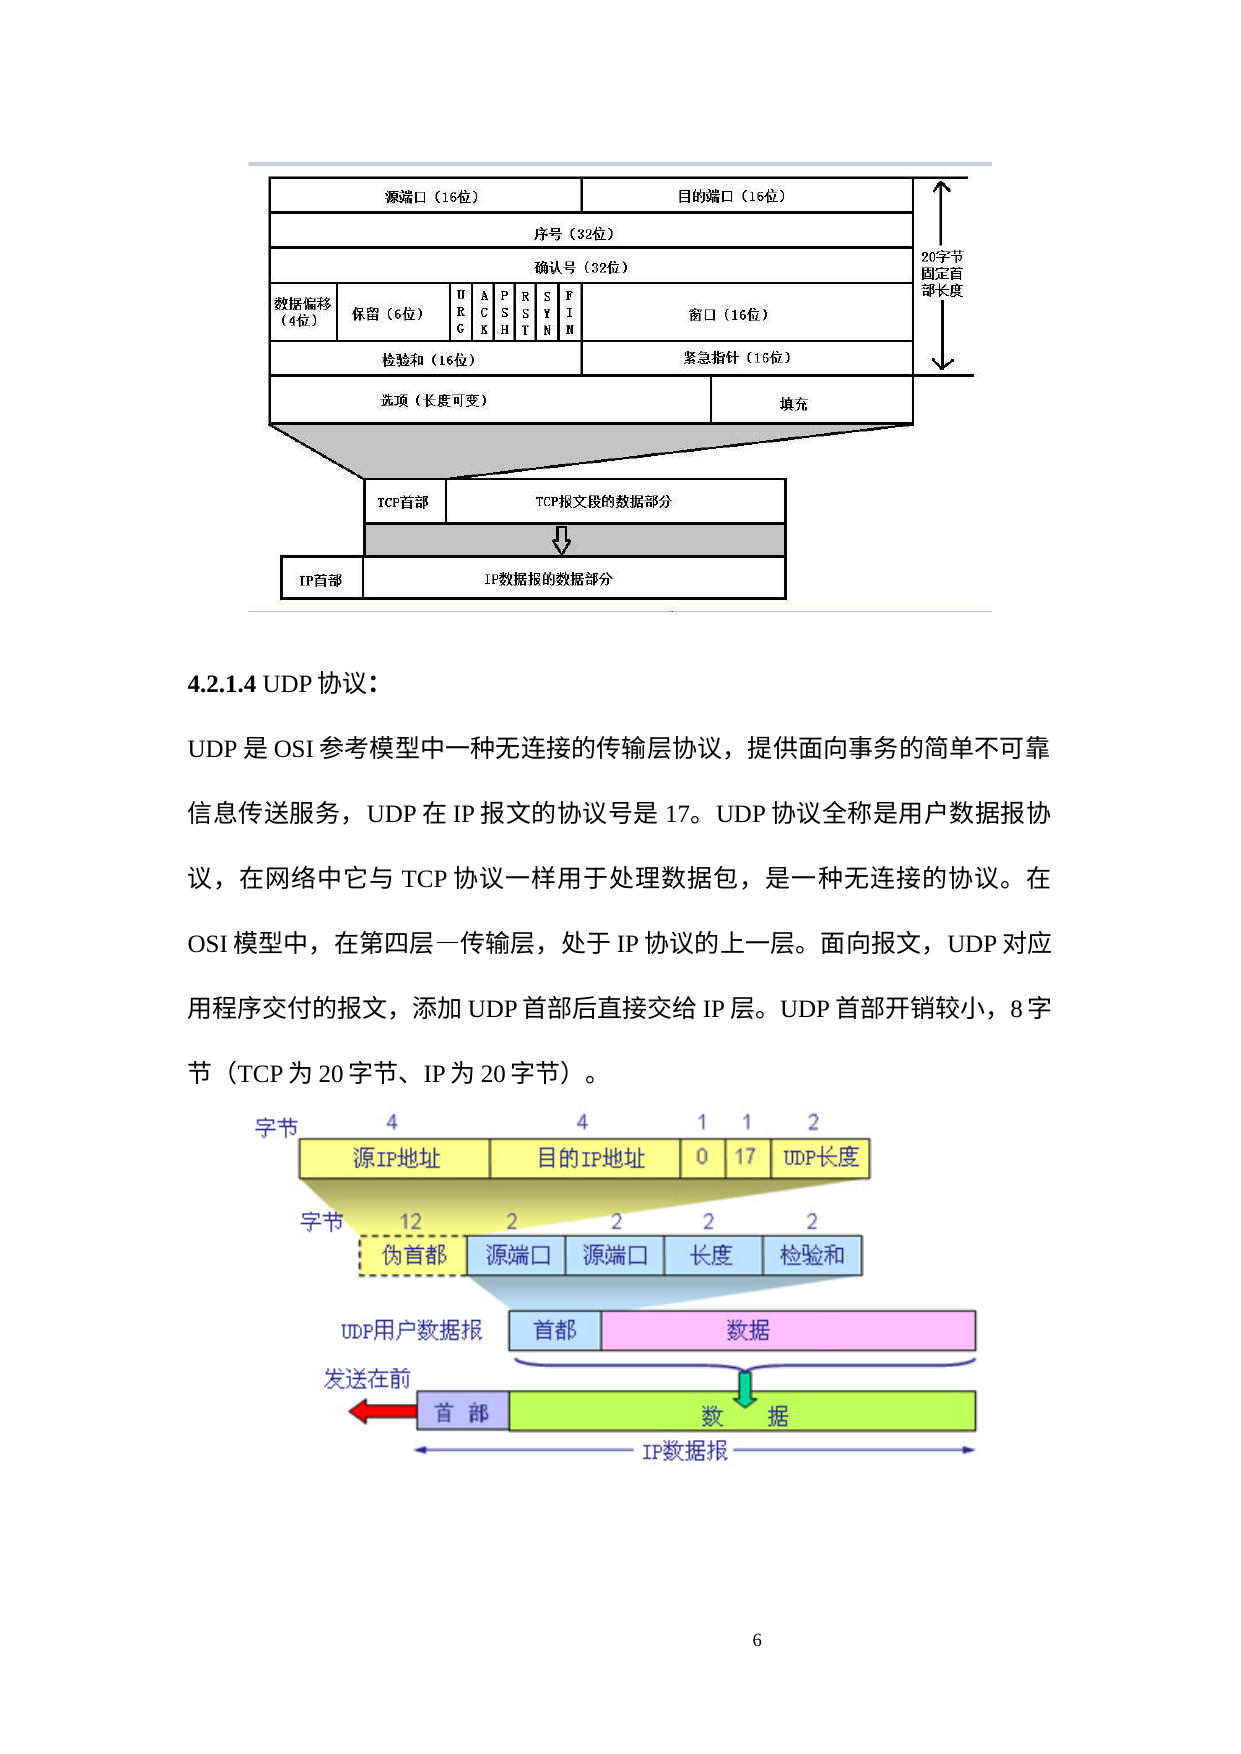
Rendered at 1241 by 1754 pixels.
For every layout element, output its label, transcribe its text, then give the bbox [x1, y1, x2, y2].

text 4.2.1.4 UDP协议： [187, 649, 1053, 714]
text UDP 是OSI参考模型中一种无连接的传输层协议，提供面向事务的简单不可靠信息传送服务，UDP在IP报文的协议号是17。UDP协议全称是用户数据报协议，在网络中它与TCP协议一样用于处理数据包，是一种无连接的协议。在OSI模型中，在第四层—传输层，处于IP协议的上一层。面向报文，UDP对应用程序交付的报文，添加UDP首部后直接交给IP层。UDP首部开销较小，8字节（TCP为20字节、IP为20字节）。 [187, 714, 1053, 1104]
picture [248, 162, 992, 612]
picture [251, 1104, 989, 1475]
